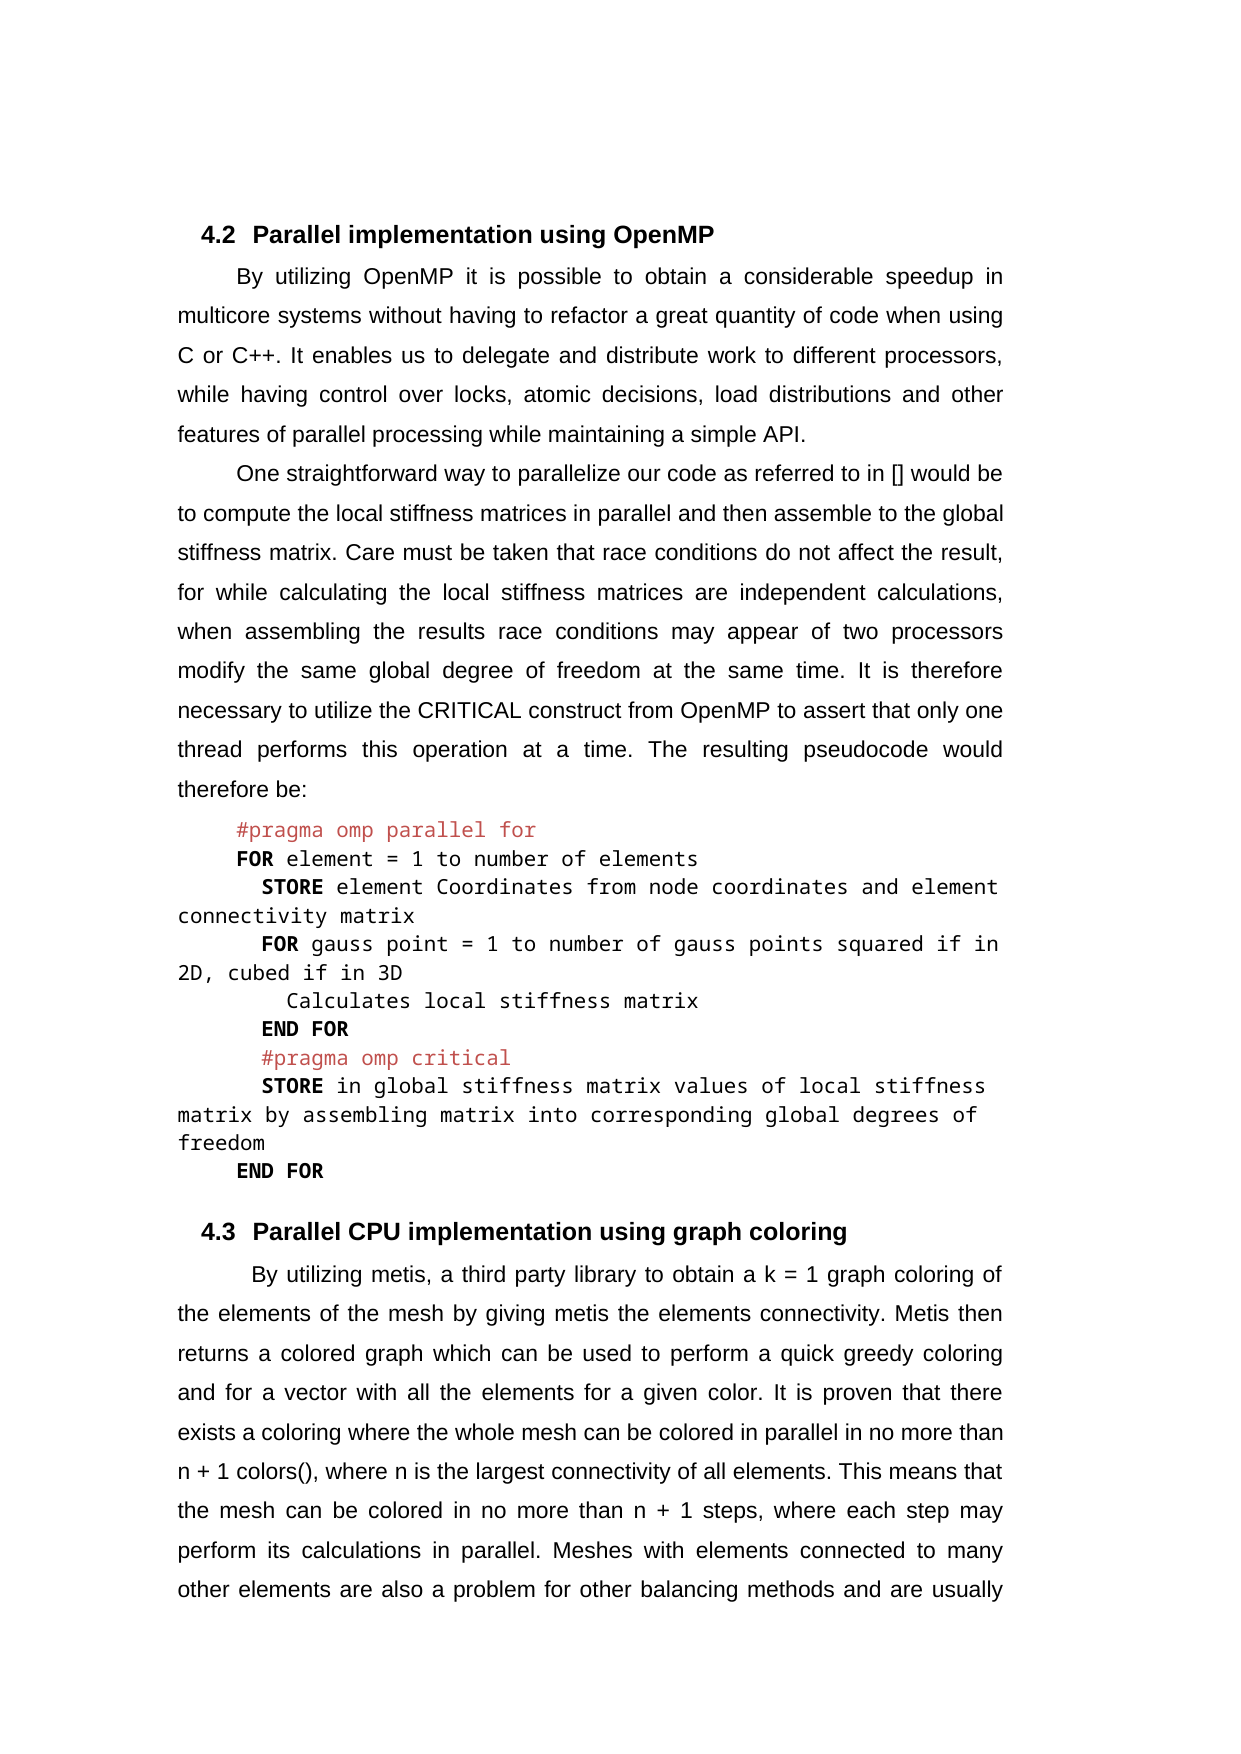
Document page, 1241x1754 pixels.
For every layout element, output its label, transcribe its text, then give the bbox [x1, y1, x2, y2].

text END FOR [177, 1157, 1004, 1185]
text Parallel CPU implementation using graph coloring [177, 1217, 1004, 1246]
text STORE in global stiffness matrix values of local stiffness matrix by assembling matrix into corresponding global degrees of freedom [177, 1071, 1004, 1157]
text END FOR [177, 1014, 1004, 1043]
text Parallel implementation using OpenMP [177, 219, 1004, 248]
text #pragma omp parallel for [177, 815, 1004, 844]
text By utilizing OpenMP it is possible to obtain a considerable speedup in multicore systems without having to refactor a great quantity of code when using C or C++. It enables us to delegate and distribute work to different processors, while having control over locks, atomic decisions, load distributions and other features of parallel processing while maintaining a simple API. [177, 263, 1004, 447]
text #pragma omp critical [177, 1043, 1004, 1071]
text Calculates local stiffness matrix [177, 986, 1004, 1014]
text FOR gauss point = 1 to number of gauss points squared if in 2D, cubed if in 3D [177, 929, 1004, 986]
text One straightforward way to parallelize our code as referred to in [] would be to compute the local stiffness matrices in parallel and then assemble to the global stiffness matrix. Care must be taken that race conditions do not affect the result, for while calculating the local stiffness matrices are independent calculations, when assembling the results race conditions may appear of two processors modify the same global degree of freedom at the same time. It is therefore necessary to utilize the CRITICAL construct from OpenMP to assert that only one thread performs this operation at a time. The resulting pseudocode would therefore be: [177, 460, 1004, 802]
text STORE element Coordinates from node coordinates and element connectivity matrix [177, 872, 1004, 929]
text FOR element = 1 to number of elements [177, 844, 1004, 872]
